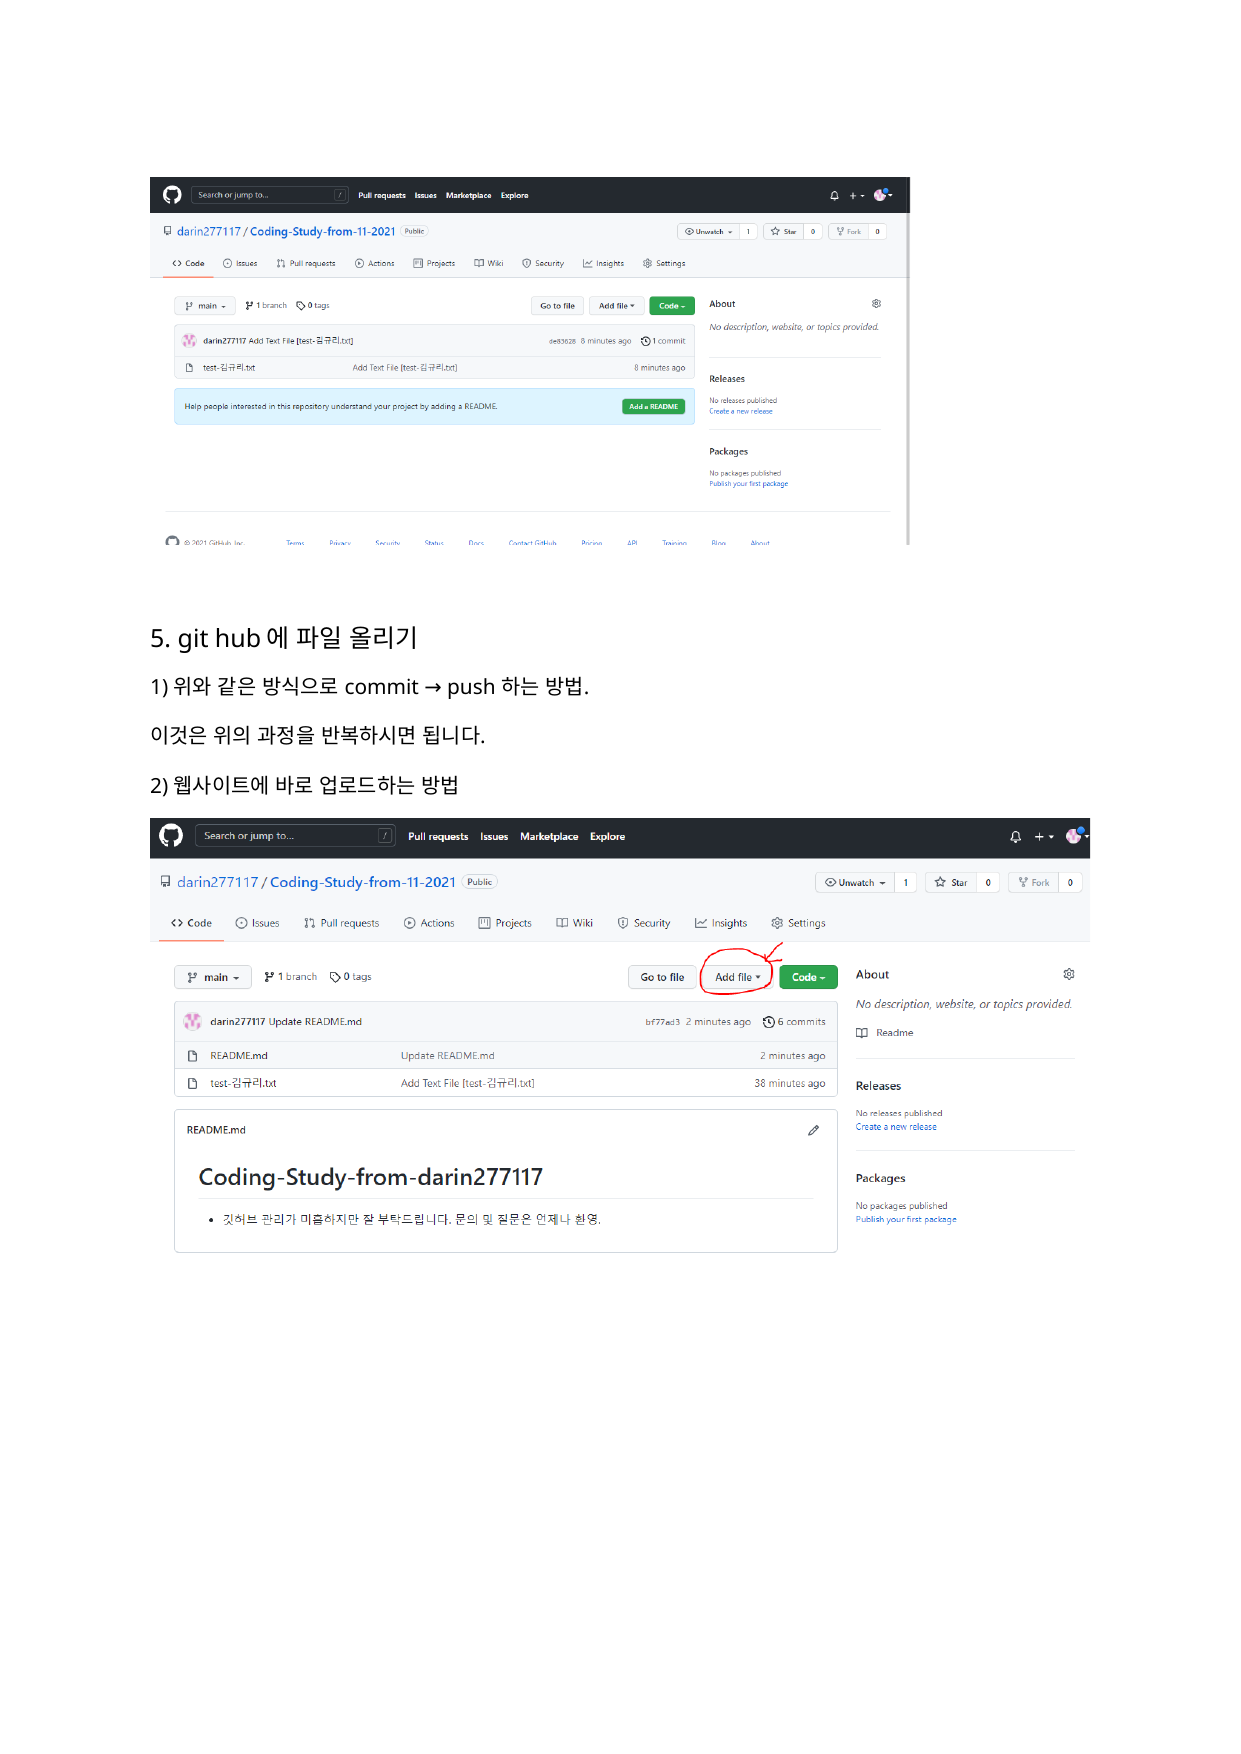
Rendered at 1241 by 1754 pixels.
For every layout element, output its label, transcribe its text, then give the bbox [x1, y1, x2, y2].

title 5. git hub에 파일 올리기 [150, 619, 1090, 655]
text 이것은 위의 과정을 반복하시면 됩니다. [150, 720, 1090, 750]
picture [150, 818, 1091, 1262]
text 1) 위와 같은 방식으로 commit → push 하는 방법. [150, 670, 1090, 701]
text 2) 웹사이트에 바로 업로드하는 방법 [150, 769, 1090, 799]
picture [150, 177, 911, 545]
